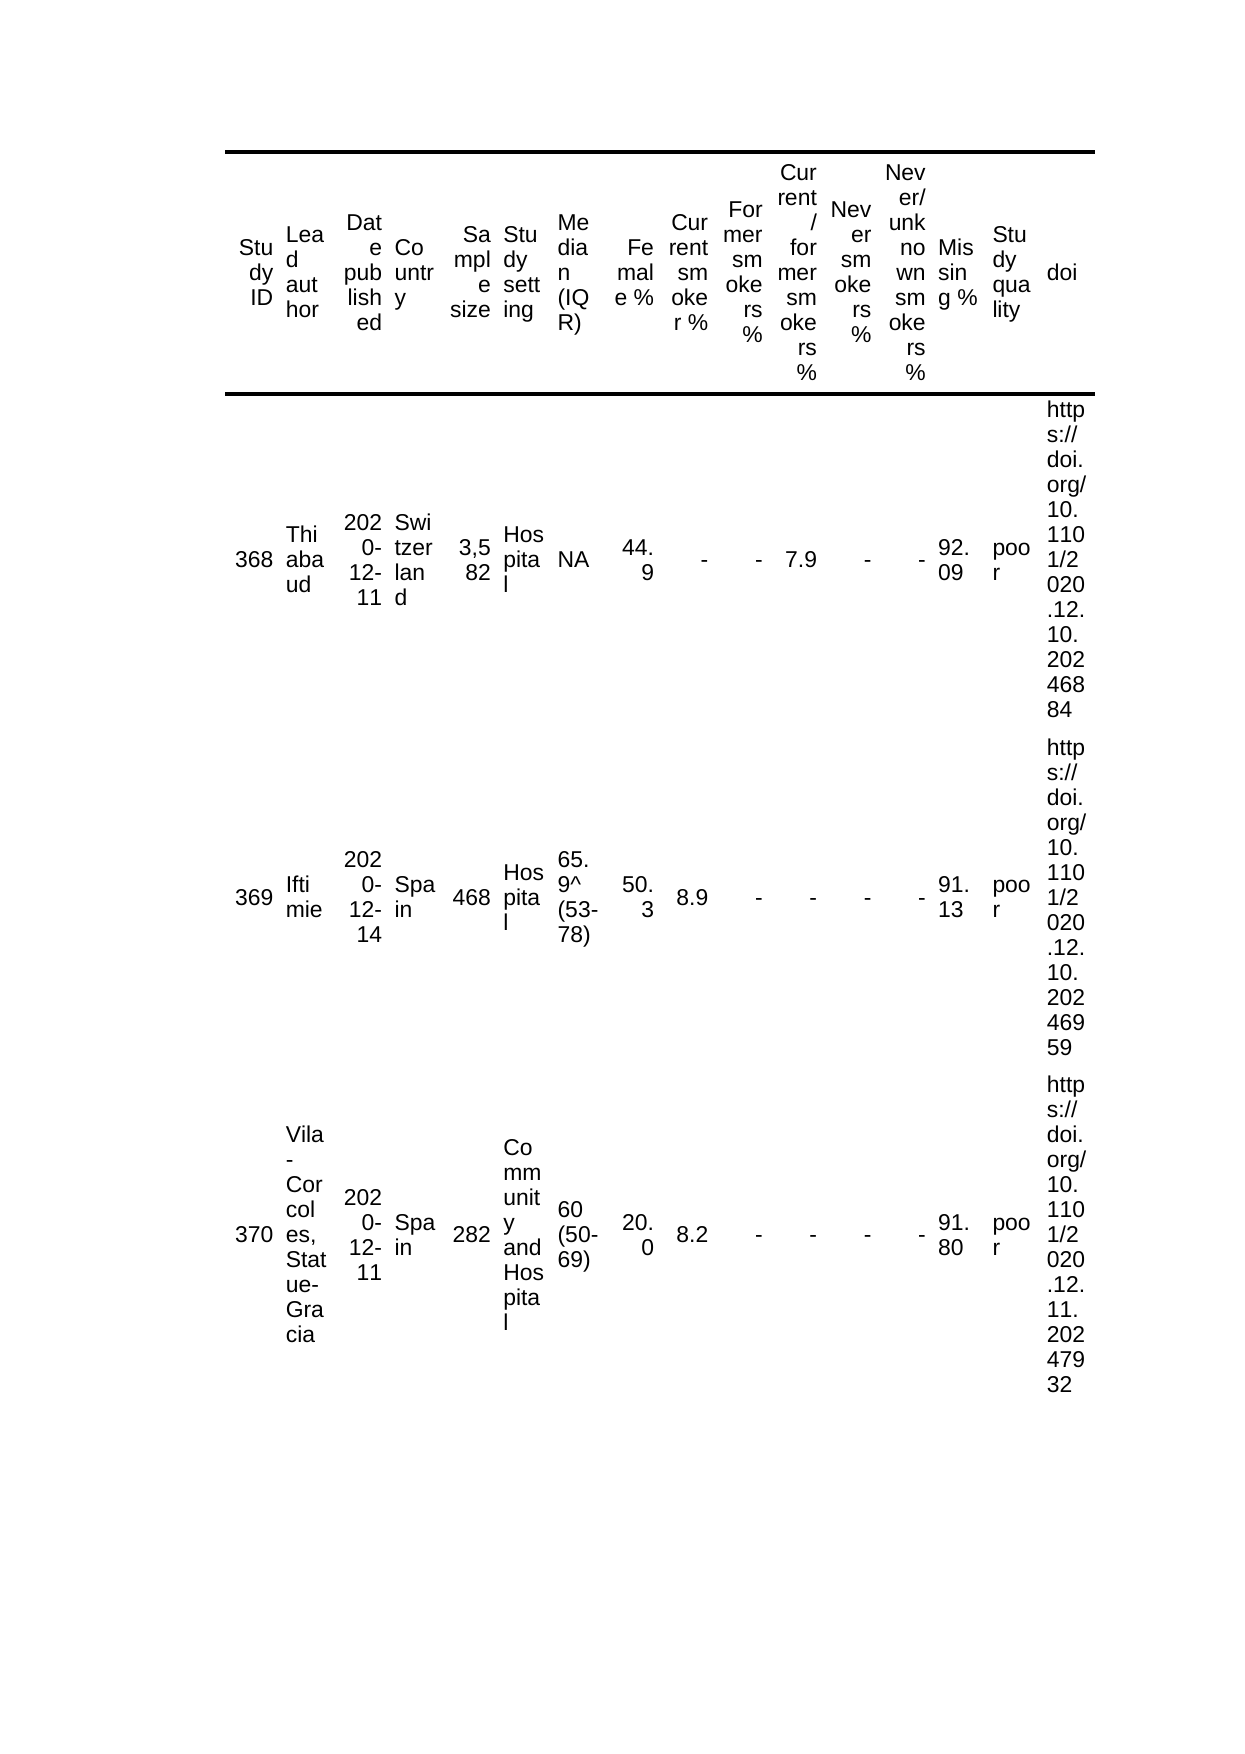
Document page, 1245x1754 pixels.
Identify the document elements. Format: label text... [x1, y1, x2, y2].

table_header Lead author [279, 154, 334, 392]
table_header Missing % [932, 154, 986, 392]
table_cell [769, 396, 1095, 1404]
table_header Current/former smokers % [769, 154, 823, 392]
table_header Never/unknown smokers % [877, 154, 932, 392]
table_header Study quality [986, 154, 1040, 392]
table_header Median (IQR) [551, 154, 606, 392]
table_header Date published [334, 154, 388, 392]
table_header Study setting [497, 154, 551, 392]
table_header Current smoker % [660, 154, 714, 392]
table_header Former smokers % [714, 154, 768, 392]
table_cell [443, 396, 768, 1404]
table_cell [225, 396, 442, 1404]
table_header doi [1040, 154, 1095, 392]
table_header Never smokers % [823, 154, 877, 392]
table_header Country [388, 154, 442, 392]
table_header Study ID [225, 154, 279, 392]
table_header Female % [606, 154, 660, 392]
table_header Sample size [443, 154, 497, 392]
